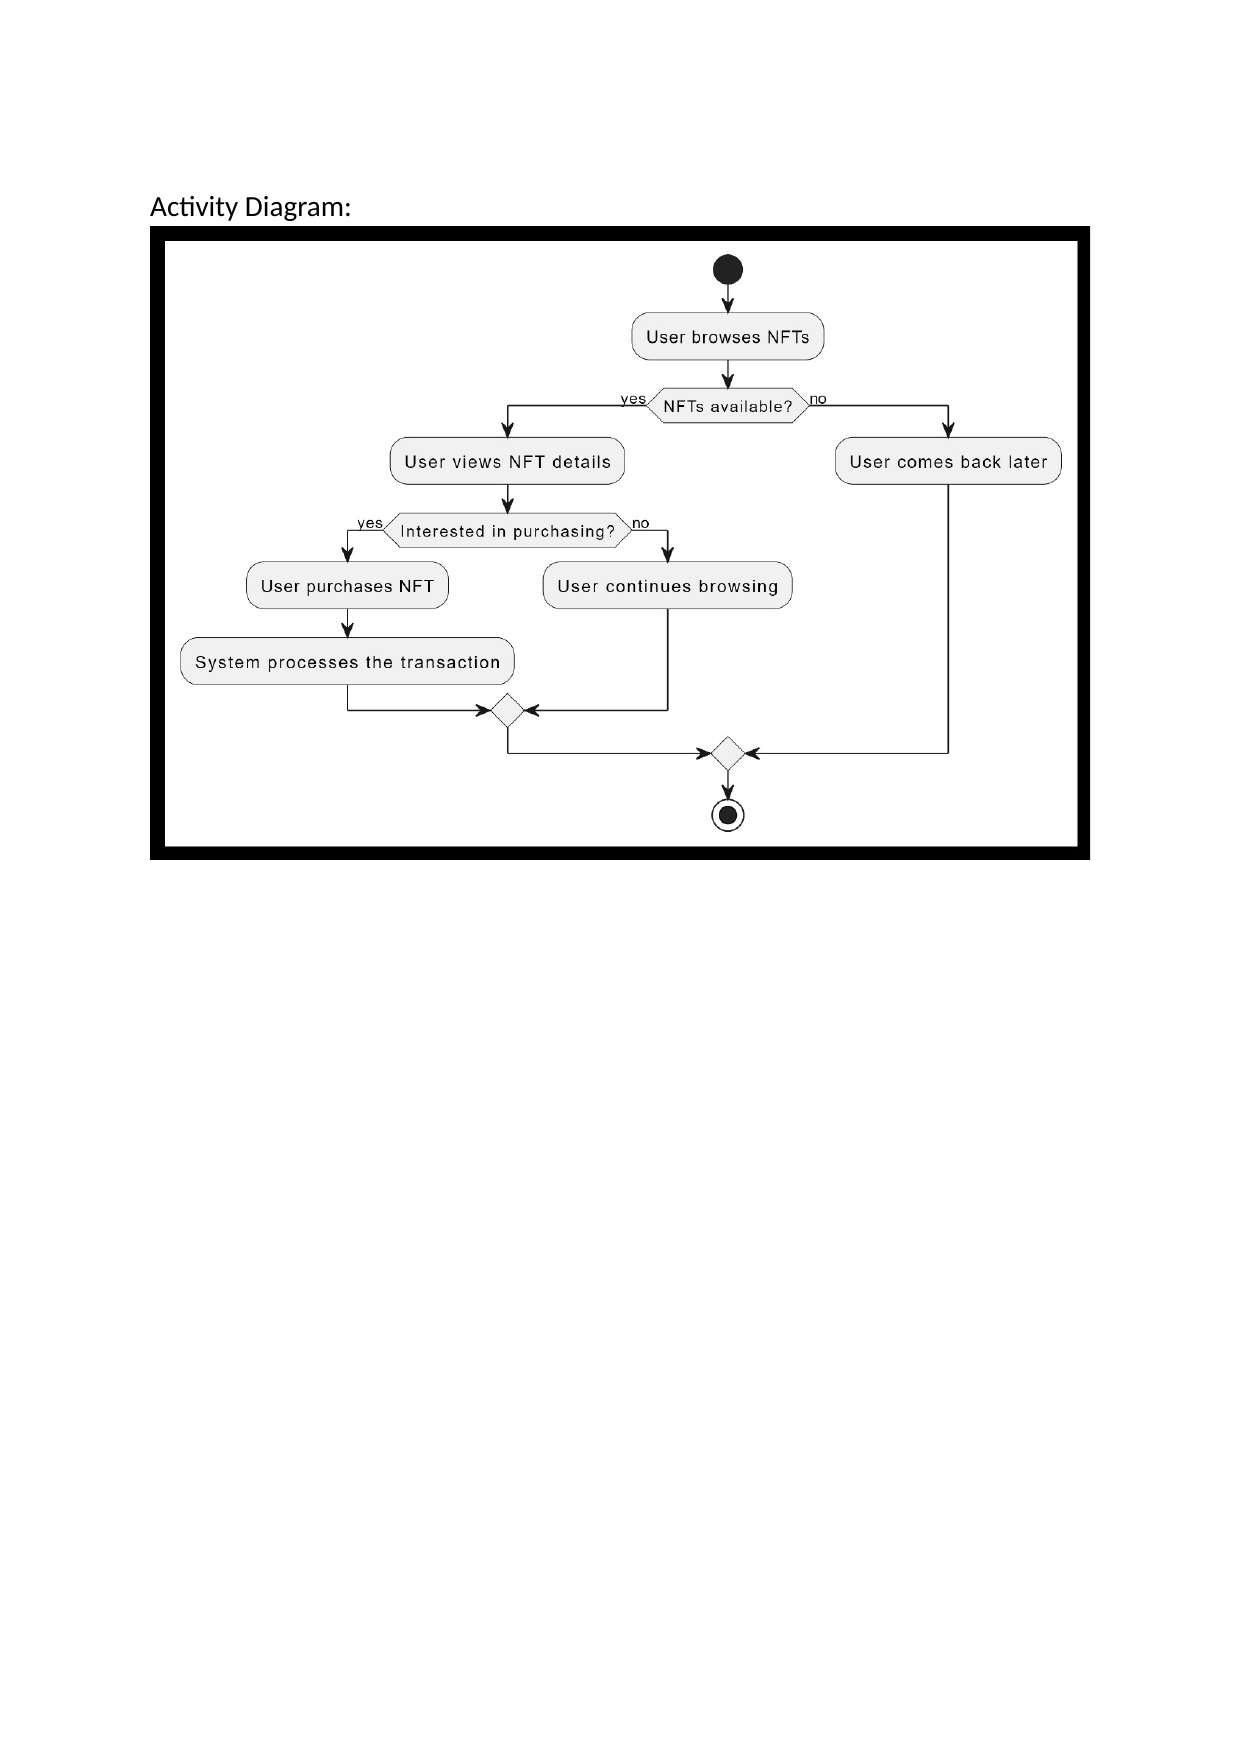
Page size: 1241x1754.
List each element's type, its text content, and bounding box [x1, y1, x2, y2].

picture [150, 226, 1091, 860]
list Activity Diagram: [150, 188, 1090, 224]
